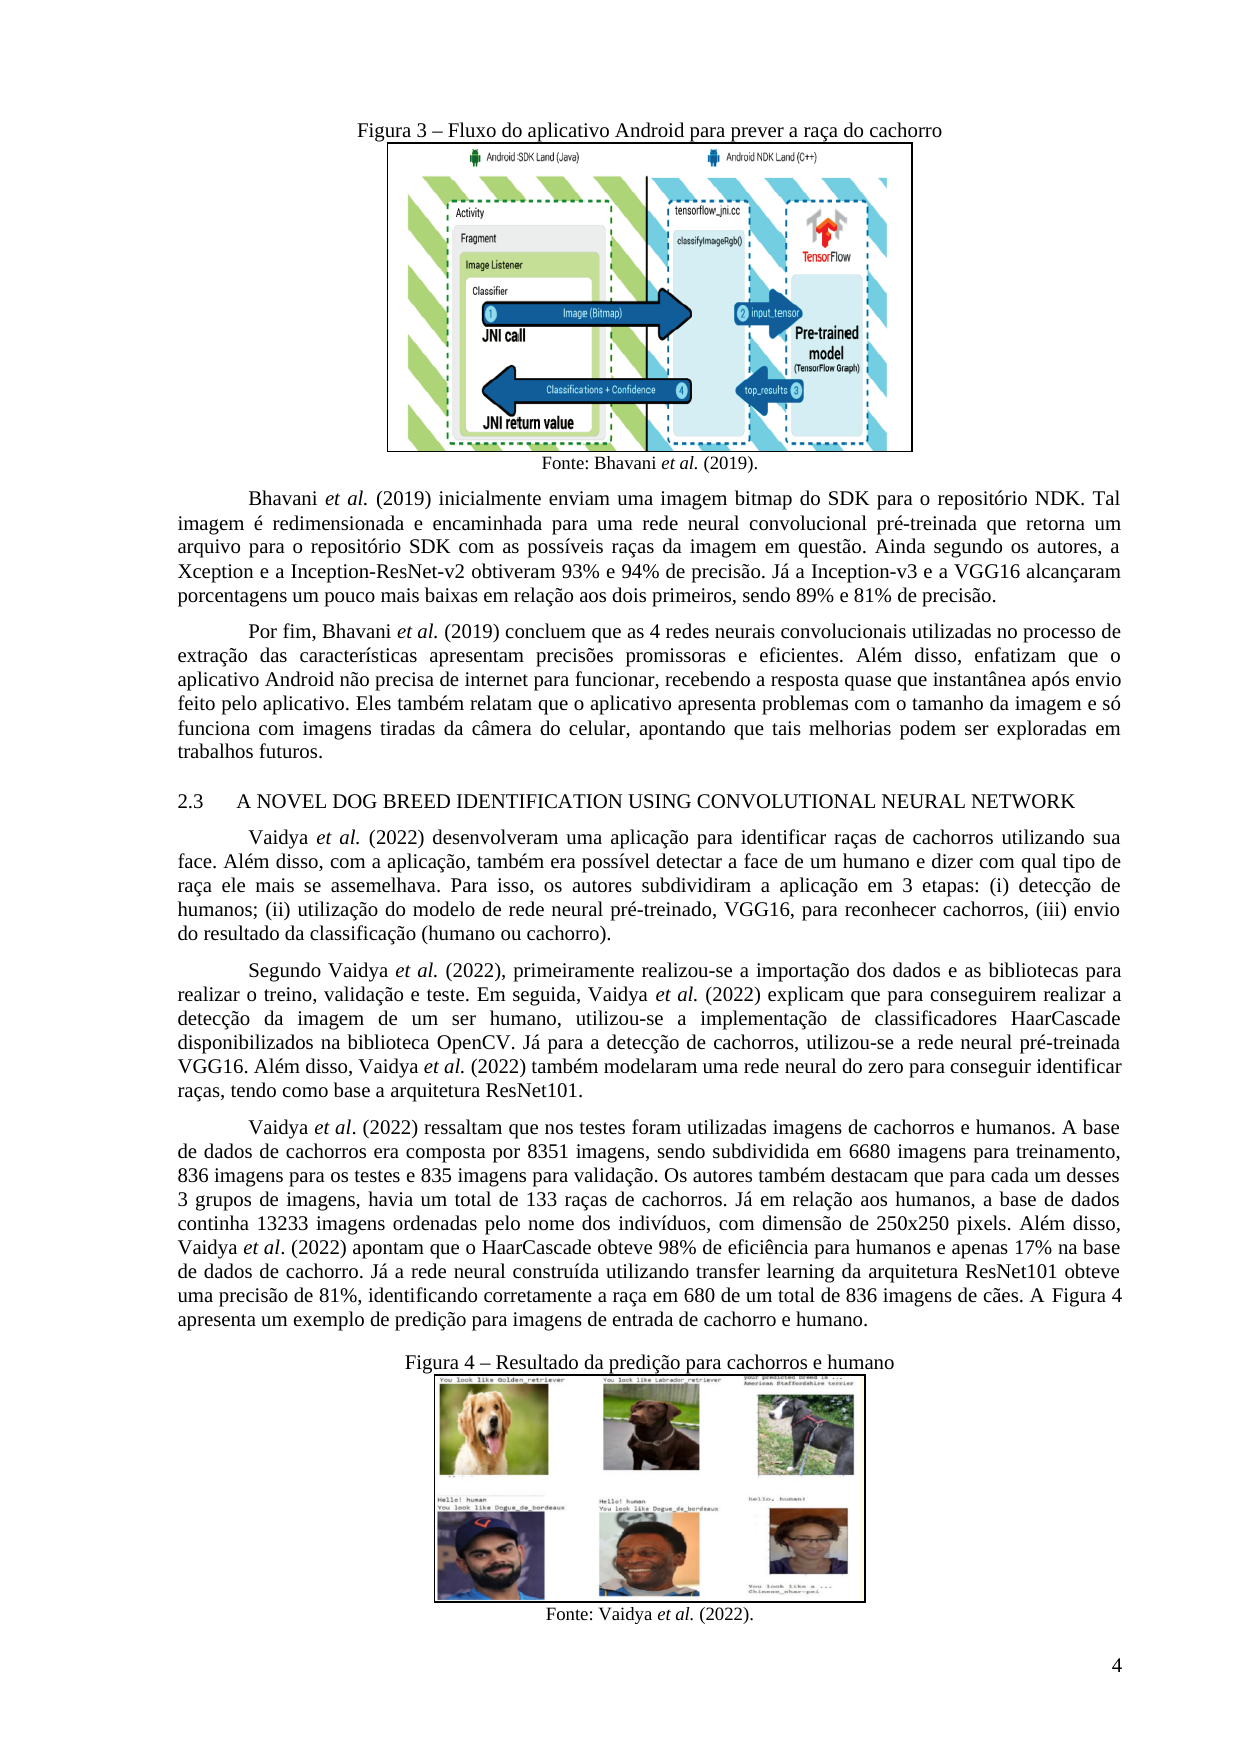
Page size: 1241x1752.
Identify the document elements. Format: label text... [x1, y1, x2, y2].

text Fonte: Bhavani et al. (2019). [177, 452, 1122, 474]
picture [435, 1376, 864, 1601]
subtitle A NOVEL DOG BREED IDENTIFICATION USING CONVOLUTIONAL NEURAL NETWORK [177, 788, 1122, 813]
text Bhavani et al. (2019) inicialmente enviam uma imagem bitmap do SDK para o repositório NDK. Tal imagem é redimensionada e encaminhada para uma rede neural convolucional pré-treinada que retorna um arquivo para o repositório SDK com as possíveis raças da imagem em questão. Ainda segundo os autores, a Xception e a Inception-ResNet-v2 obtiveram 93% e 94% de precisão. Já a Inception-v3 e a VGG16 alcançaram porcentagens um pouco mais baixas em relação aos dois primeiros, sendo 89% e 81% de precisão. [177, 486, 1122, 607]
text Segundo Vaidya et al. (2022), primeiramente realizou-se a importação dos dados e as bibliotecas para realizar o treino, validação e teste. Em seguida, Vaidya et al. (2022) explicam que para conseguirem realizar a detecção da imagem de um ser humano, utilizou-se a implementação de classificadores HaarCascade disponibilizados na biblioteca OpenCV. Já para a detecção de cachorros, utilizou-se a rede neural pré-treinada VGG16. Além disso, Vaidya et al. (2022) também modelaram uma rede neural do zero para conseguir identificar raças, tendo como base a arquitetura ResNet101. [177, 958, 1122, 1102]
text Vaidya et al. (2022) ressaltam que nos testes foram utilizadas imagens de cachorros e humanos. A base de dados de cachorros era composta por 8351 imagens, sendo subdividida em 6680 imagens para treinamento, 836 imagens para os testes e 835 imagens para validação. Os autores também destacam que para cada um desses 3 grupos de imagens, havia um total de 133 raças de cachorros. Já em relação aos humanos, a base de dados continha 13233 imagens ordenadas pelo nome dos indivíduos, com dimensão de 250x250 pixels. Além disso, Vaidya et al. (2022) apontam que o HaarCascade obteve 98% de eficiência para humanos e apenas 17% na base de dados de cachorro. Já a rede neural construída utilizando transfer learning da arquitetura ResNet101 obteve uma precisão de 81%, identificando corretamente a raça em 680 de um total de 836 imagens de cães. A Figura 4 apresenta um exemplo de predição para imagens de entrada de cachorro e humano. [177, 1115, 1122, 1331]
text Por fim, Bhavani et al. (2019) concluem que as 4 redes neurais convolucionais utilizadas no processo de extração das características apresentam precisões promissoras e eficientes. Além disso, enfatizam que o aplicativo Android não precisa de internet para funcionar, recebendo a resposta quase que instantânea após envio feito pelo aplicativo. Eles também relatam que o aplicativo apresenta problemas com o tamanho da imagem e só funciona com imagens tiradas da câmera do celular, apontando que tais melhorias podem ser exploradas em trabalhos futuros. [177, 619, 1122, 763]
text Fonte: Vaidya et al. (2022). [177, 1603, 1122, 1624]
text Figura – Resultado da predição para cachorros e humano [177, 1350, 1122, 1374]
picture [388, 144, 911, 451]
text Vaidya et al. (2022) desenvolveram uma aplicação para identificar raças de cachorros utilizando sua face. Além disso, com a aplicação, também era possível detectar a face de um humano e dizer com qual tipo de raça ele mais se assemelhava. Para isso, os autores subdividiram a aplicação em 3 etapas: (i) detecção de humanos; (ii) utilização do modelo de rede neural pré-treinado, VGG16, para reconhecer cachorros, (iii) envio do resultado da classificação (humano ou cachorro). [177, 825, 1122, 945]
text Figura – Fluxo do aplicativo Android para prever a raça do cachorro [177, 118, 1122, 142]
